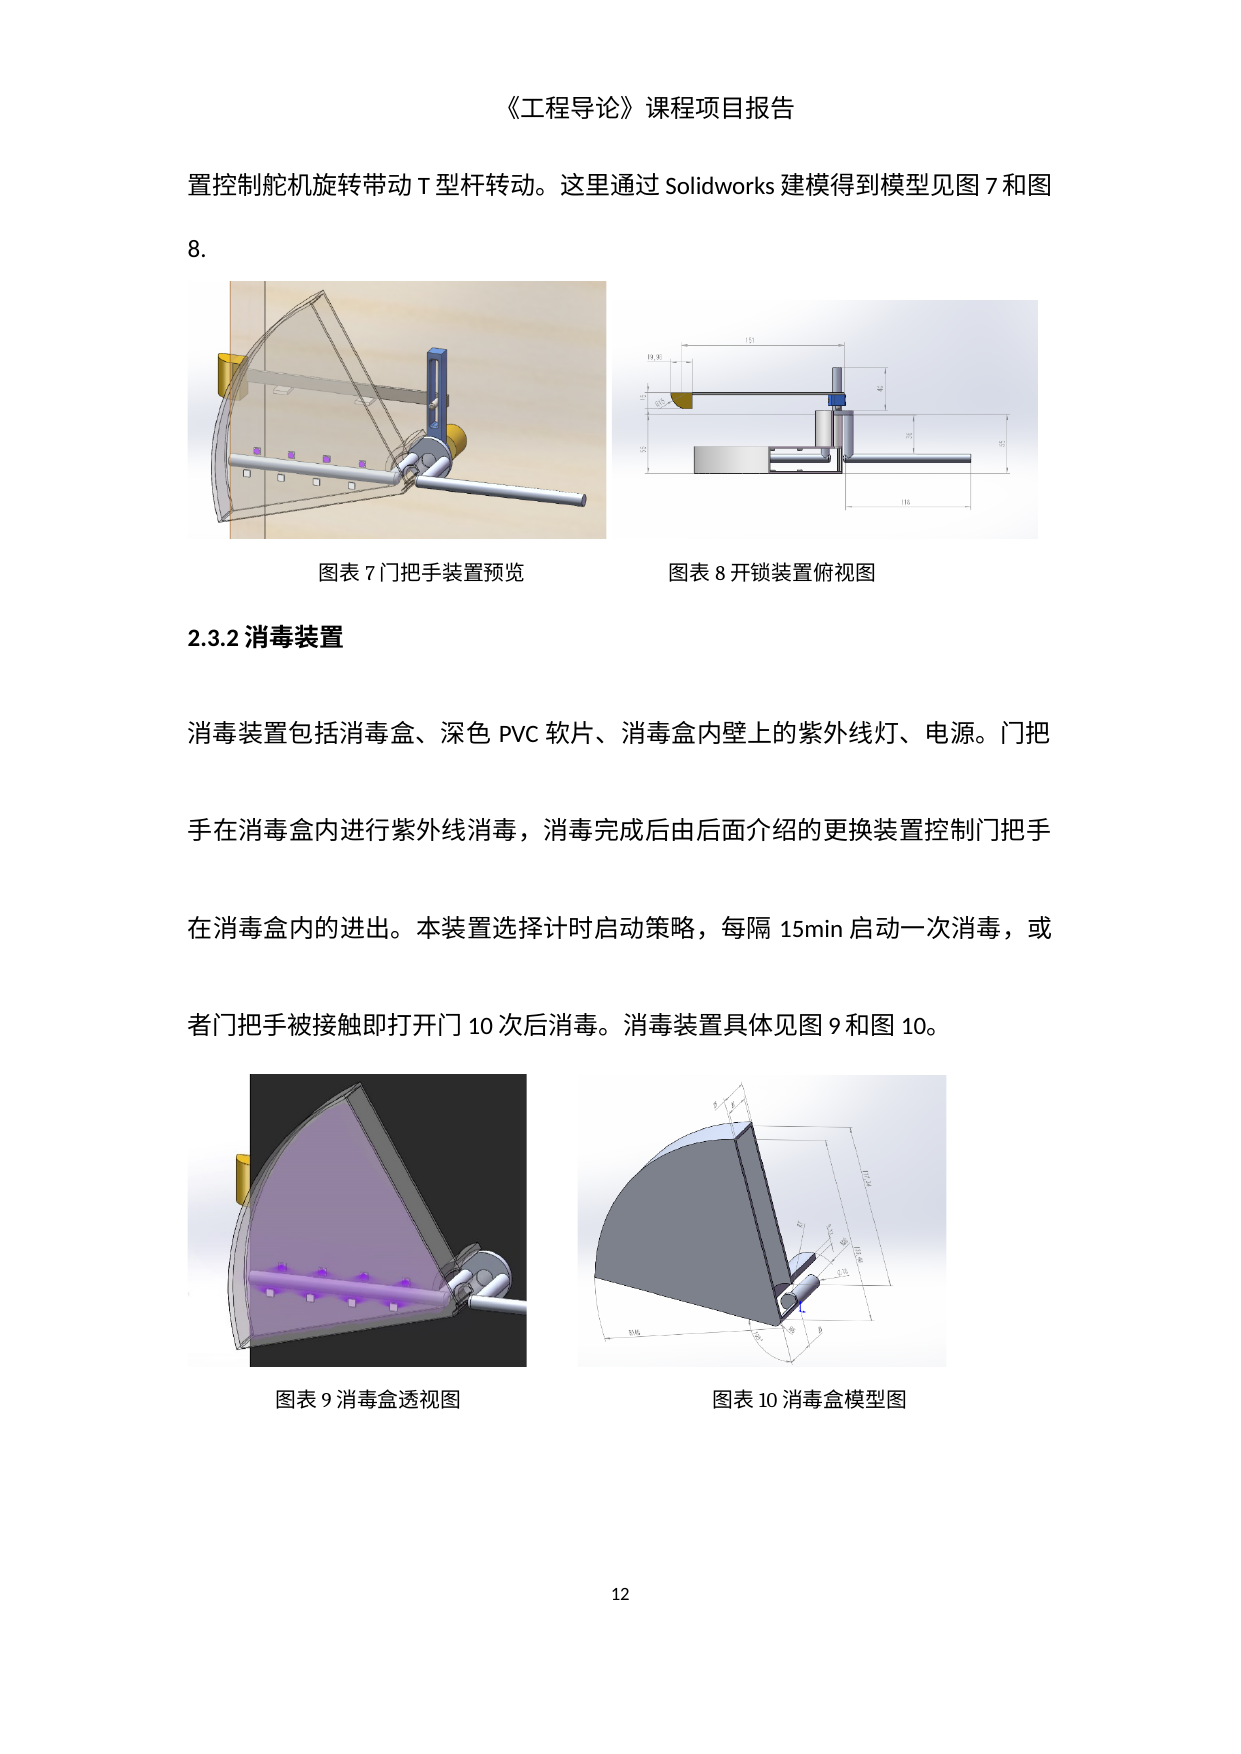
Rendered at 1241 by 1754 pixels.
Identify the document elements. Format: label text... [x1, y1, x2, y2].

subtitle 2.3.2消毒装置 [187, 603, 1053, 668]
picture [187, 281, 607, 539]
text 图表 9 消毒盒透视图 图表 10 消毒盒模型图 [231, 1382, 1053, 1414]
text 消毒装置包括消毒盒、深色 PVC 软片、消毒盒内壁上的紫外线灯、电源。门把手在消毒盒内进行紫外线消毒，消毒完成后由后面介绍的更换装置控制门把手在消毒盒内的进出。本装置选择计时启动策略，每隔 15min 启动一次消毒，或者门把手被接触即打开门10次后消毒。消毒装置具体见图9和图10。 [187, 699, 1053, 1056]
picture [187, 1074, 527, 1367]
picture [611, 300, 1038, 539]
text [187, 151, 1053, 265]
picture [577, 1075, 947, 1367]
text 图表 7 门把手装置预览 图表 8 开锁装置俯视图 [275, 555, 1053, 588]
